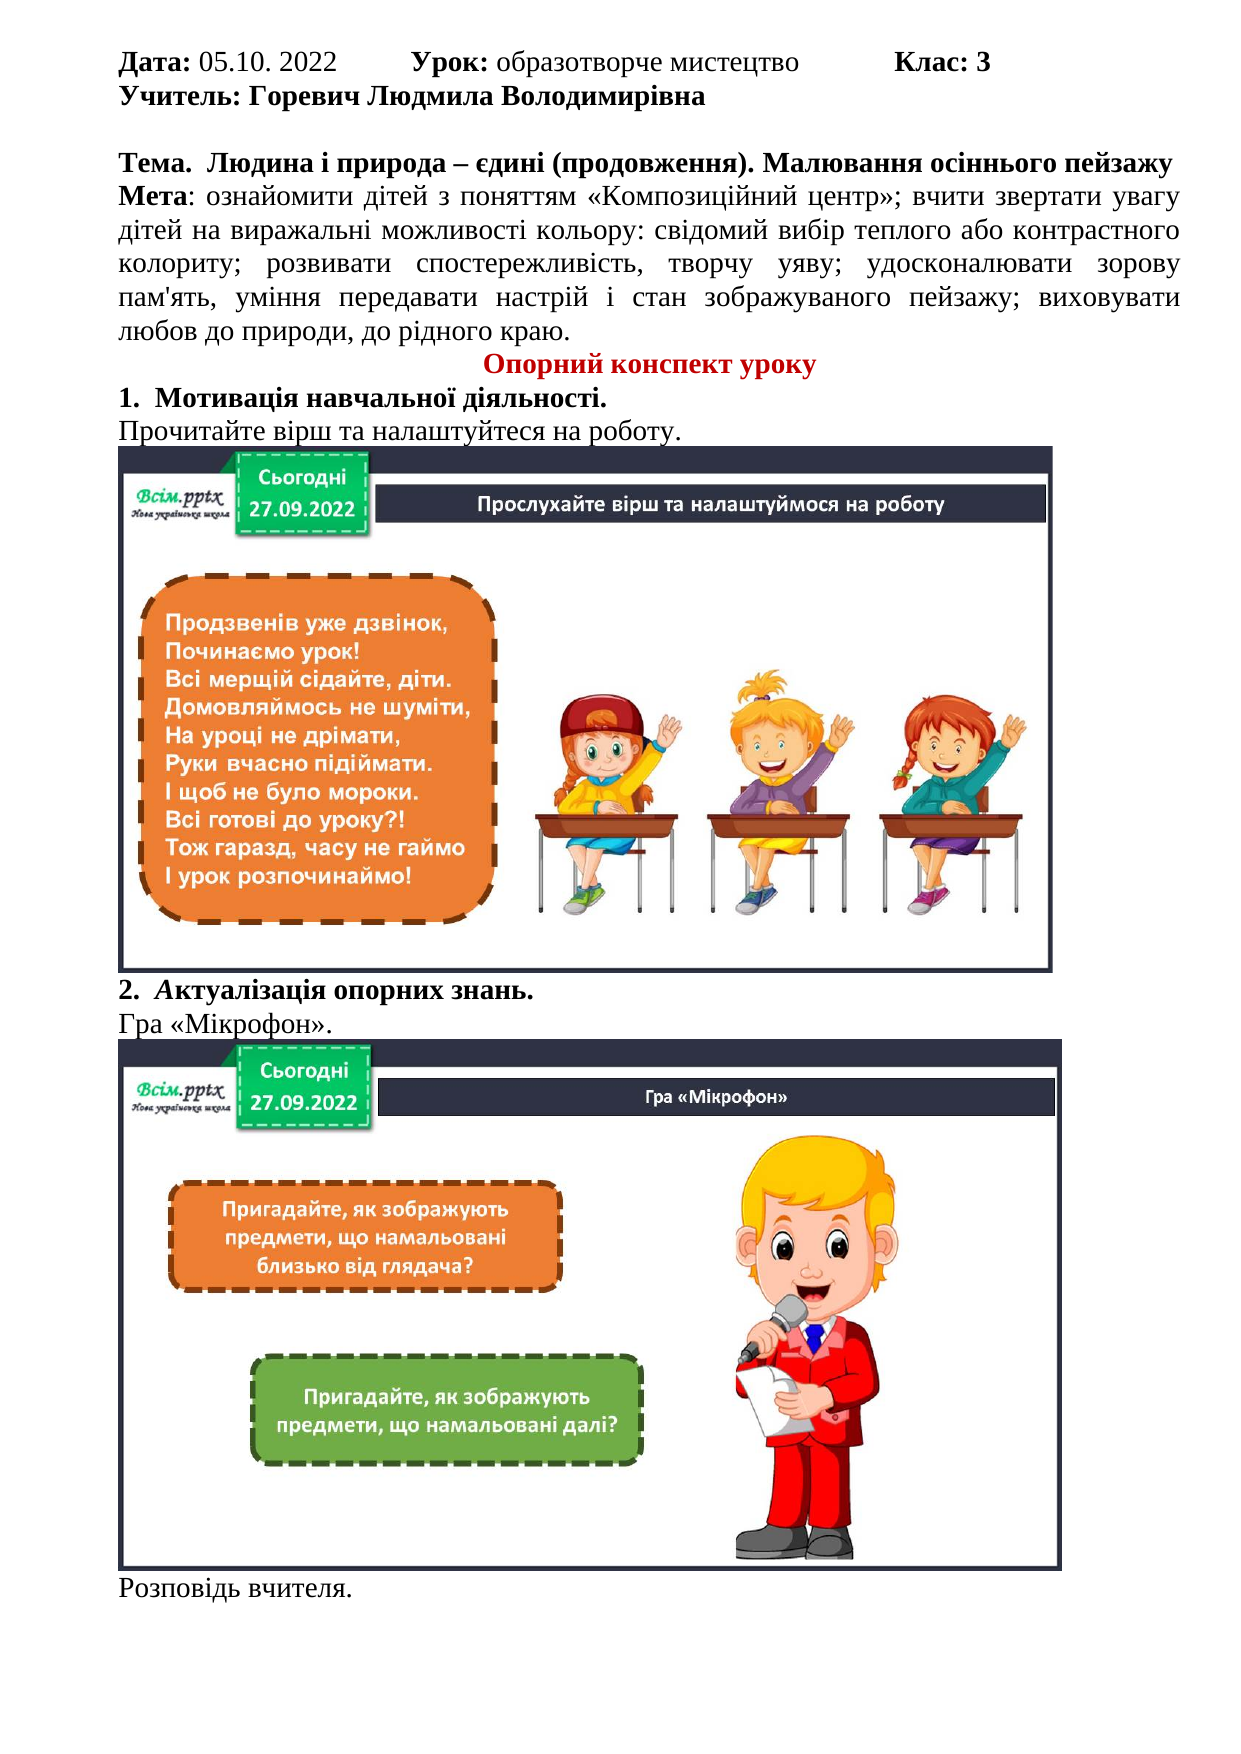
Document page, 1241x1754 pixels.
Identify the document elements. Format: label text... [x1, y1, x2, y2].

picture [118, 1039, 1062, 1571]
text Дата: 05.10. 2022 Урок: образотворче мистецтво Клас: 3 [118, 44, 1181, 78]
text Опорний конспект уроку [118, 346, 1181, 380]
picture [118, 446, 1053, 973]
text Гра «Мікрофон». [118, 1006, 1181, 1039]
list Актуалізація опорних знань. [118, 972, 1181, 1006]
text Мета: ознайомити дітей з поняттям «Композиційний центр»; вчити звертати увагу дітей на виражальні можливості кольору: свідомий вибір теплого або контрастного колориту; розвивати спостережливість, творчу уяву; удосконалювати зорову пам'ять, уміння передавати настрій і стан зображуваного пейзажу; виховувати любов до природи, до рідного краю. [118, 178, 1181, 346]
text Тема. Людина і природа – єдині (продовження). Малювання осіннього пейзажу [118, 145, 1181, 178]
text Прочитайте вірш та налаштуйтеся на роботу. [118, 413, 1181, 447]
text Розповідь вчителя. [118, 1570, 1181, 1604]
text 1. Мотивація навчальної діяльності. [118, 380, 1181, 413]
text Учитель: Горевич Людмила Володимирівна [118, 78, 1181, 111]
